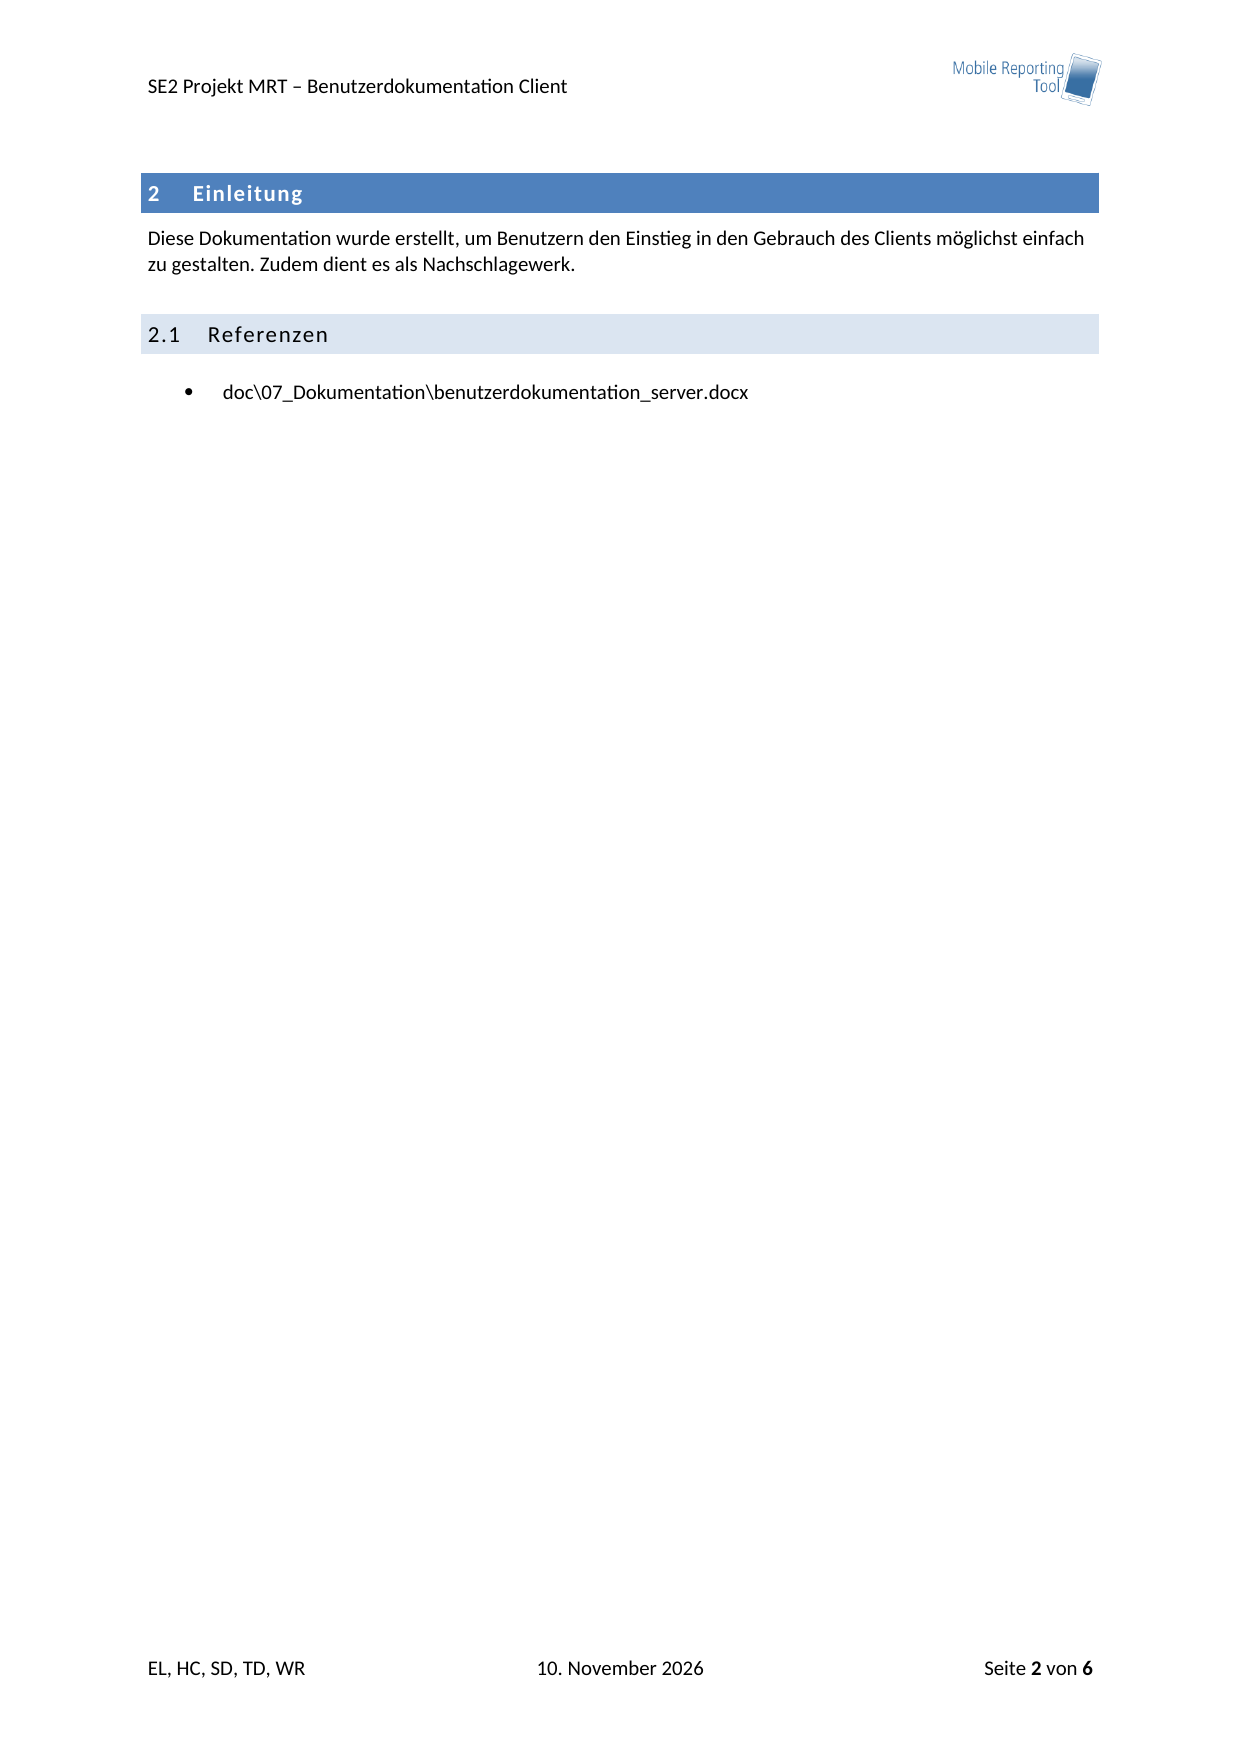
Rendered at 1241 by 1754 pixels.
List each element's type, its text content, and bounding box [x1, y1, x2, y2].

picture [946, 48, 1103, 109]
text Diese Dokumentation wurde erstellt, um Benutzern den Einstieg in den Gebrauch des Clients möglichst einfach zu gestalten. Zudem dient es als Nachschlagewerk. [148, 226, 1093, 276]
subtitle Einleitung [148, 179, 1093, 207]
list doc\07_Dokumentation\benutzerdokumentation_server.docx [185, 379, 1093, 405]
subtitle Referenzen [148, 320, 1093, 348]
